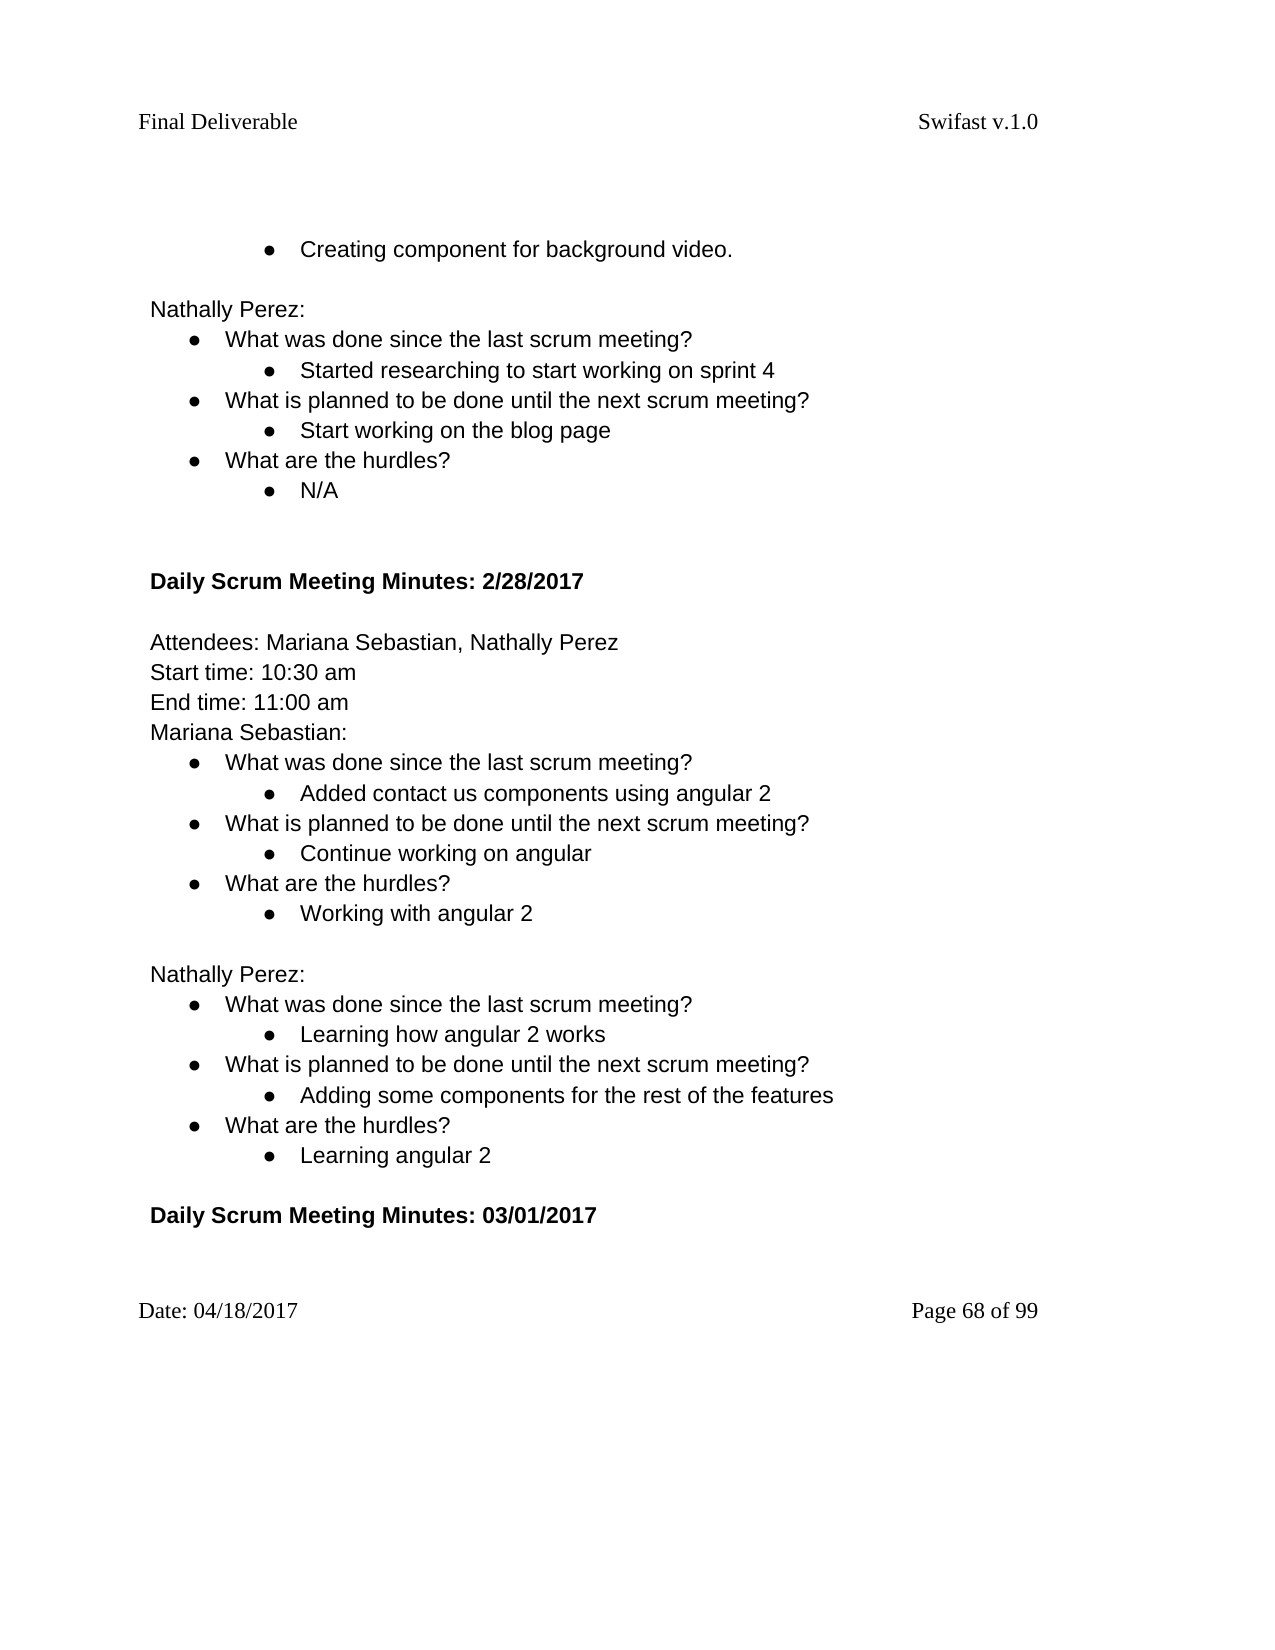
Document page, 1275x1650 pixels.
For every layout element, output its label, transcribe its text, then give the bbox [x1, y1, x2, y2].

text Attendees: Mariana Sebastian, Nathally Perez [150, 628, 1125, 655]
text Daily Scrum Meeting Minutes: 2/28/2017 [150, 568, 1125, 594]
list Adding some components for the rest of the features [225, 1082, 1125, 1108]
list What is planned to be done until the next scrum meeting? [187, 810, 1125, 836]
list Learning how angular 2 works [225, 1021, 1125, 1047]
list Working with angular 2 [225, 900, 1125, 927]
list What was done since the last scrum meeting? [187, 326, 1125, 353]
list What was done since the last scrum meeting? [187, 991, 1125, 1017]
text Start time: 10:30 am [150, 659, 1125, 685]
text Daily Scrum Meeting Minutes: 03/01/2017 [150, 1202, 1125, 1229]
text Nathally Perez: [150, 296, 1125, 322]
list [187, 387, 1125, 413]
text Nathally Perez: [150, 961, 1125, 987]
list Learning angular 2 [225, 1142, 1125, 1168]
list Started researching to start working on sprint 4 [225, 357, 1125, 383]
list What is planned to be done until the next scrum meeting? [187, 1051, 1125, 1078]
list N/A [225, 477, 1125, 504]
list Creating component for background video. [225, 236, 1125, 262]
list Continue working on angular [225, 840, 1125, 866]
list What are the hurdles? [187, 1112, 1125, 1138]
list Added contact us components using angular 2 [225, 779, 1125, 806]
text End time: 11:00 am [150, 689, 1125, 715]
list What are the hurdles? [187, 870, 1125, 896]
text Mariana Sebastian: [150, 719, 1125, 745]
list What are the hurdles? [187, 447, 1125, 473]
list Start working on the blog page [225, 417, 1125, 443]
list What was done since the last scrum meeting? [187, 749, 1125, 776]
